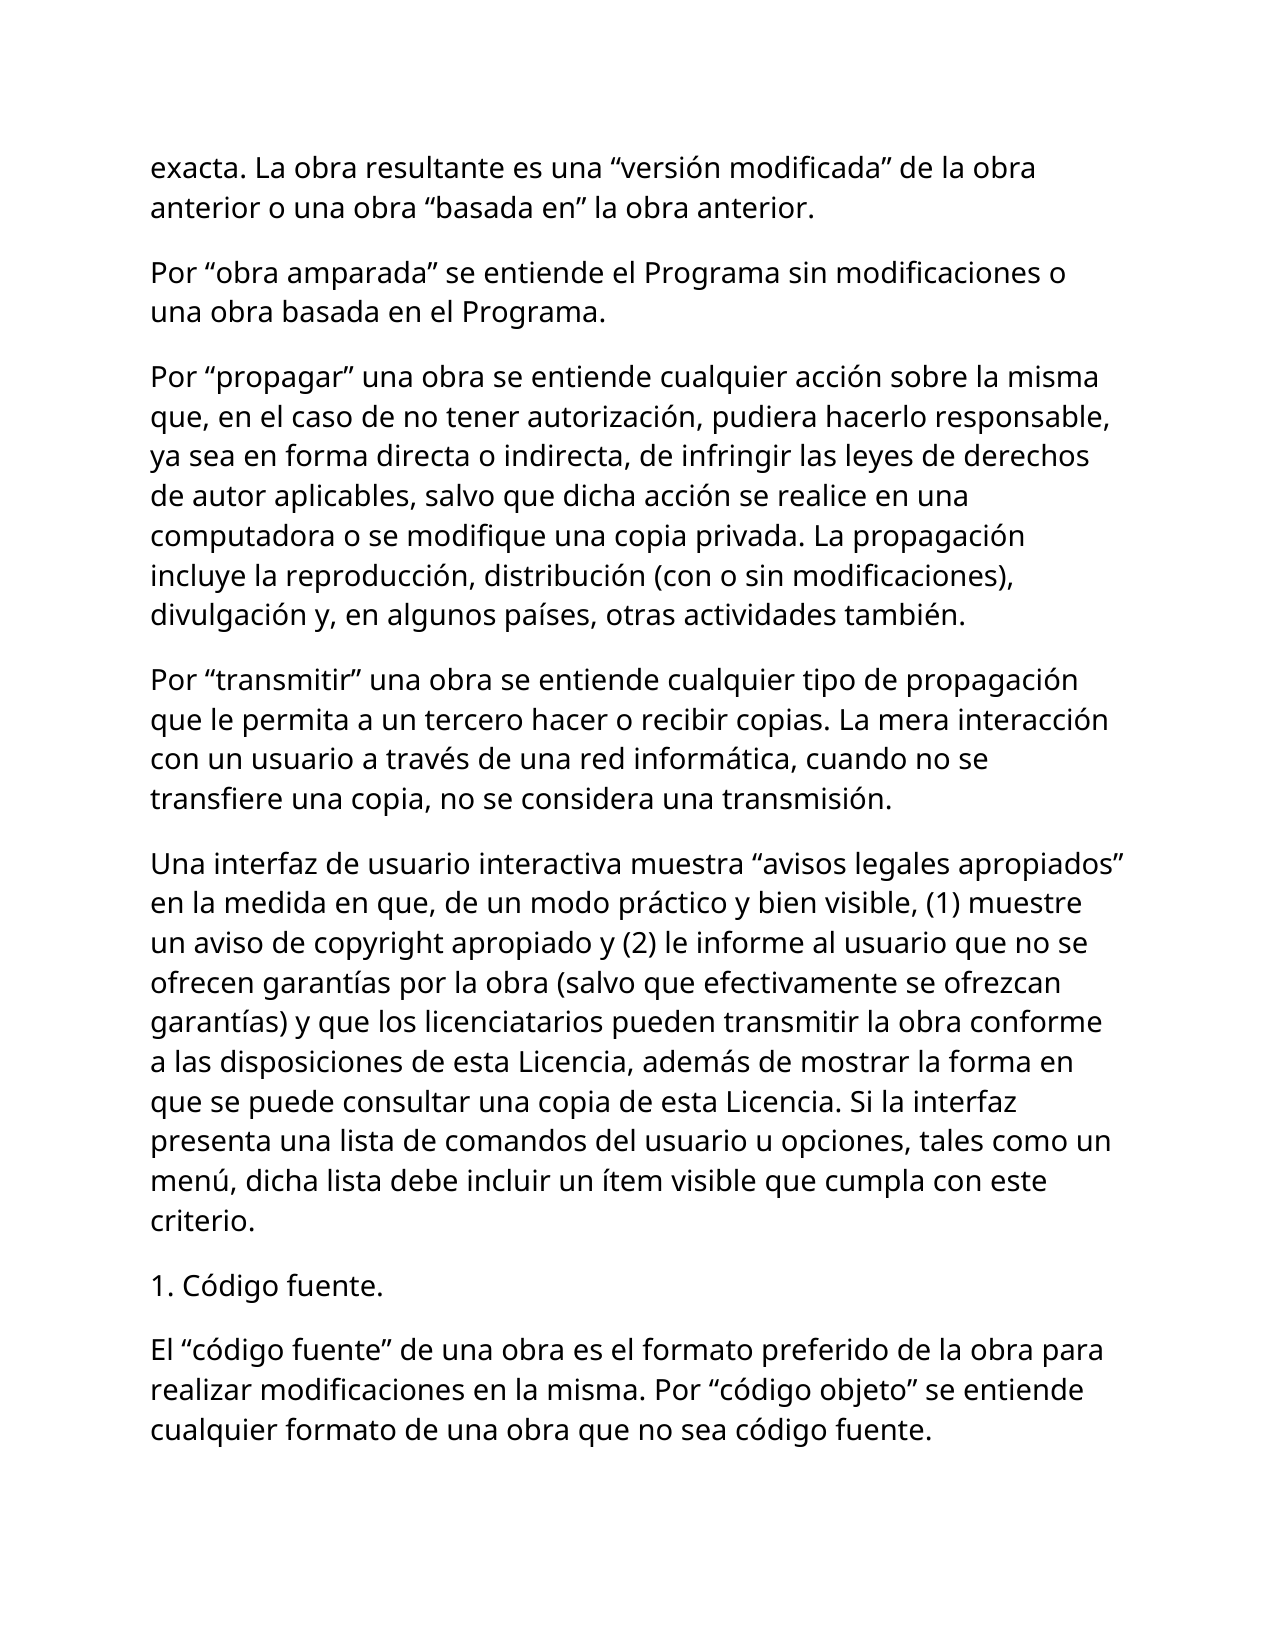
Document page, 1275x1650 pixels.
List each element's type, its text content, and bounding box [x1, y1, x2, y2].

text 1. Código fuente. [150, 1265, 1125, 1304]
text Por “transmitir” una obra se entiende cualquier tipo de propagación que le permita a un tercero hacer o recibir copias. La mera interacción con un usuario a través de una red informática, cuando no se transfiere una copia, no se considera una transmisión. [150, 659, 1125, 818]
text Por “propagar” una obra se entiende cualquier acción sobre la misma que, en el caso de no tener autorización, pudiera hacerlo responsable, ya sea en forma directa o indirecta, de infringir las leyes de derechos de autor aplicables, salvo que dicha acción se realice en una computadora o se modifique una copia privada. La propagación incluye la reproducción, distribución (con o sin modificaciones), divulgación y, en algunos países, otras actividades también. [150, 356, 1125, 634]
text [150, 148, 1125, 227]
text Por “obra amparada” se entiende el Programa sin modificaciones o una obra basada en el Programa. [150, 252, 1125, 331]
text Una interfaz de usuario interactiva muestra “avisos legales apropiados” en la medida en que, de un modo práctico y bien visible, (1) muestre un aviso de copyright apropiado y (2) le informe al usuario que no se ofrecen garantías por la obra (salvo que efectivamente se ofrezcan garantías) y que los licenciatarios pueden transmitir la obra conforme a las disposiciones de esta Licencia, además de mostrar la forma en que se puede consultar una copia de esta Licencia. Si la interfaz presenta una lista de comandos del usuario u opciones, tales como un menú, dicha lista debe incluir un ítem visible que cumpla con este criterio. [150, 843, 1125, 1240]
text El “código fuente” de una obra es el formato preferido de la obra para realizar modificaciones en la misma. Por “código objeto” se entiende cualquier formato de una obra que no sea código fuente. [150, 1329, 1125, 1448]
